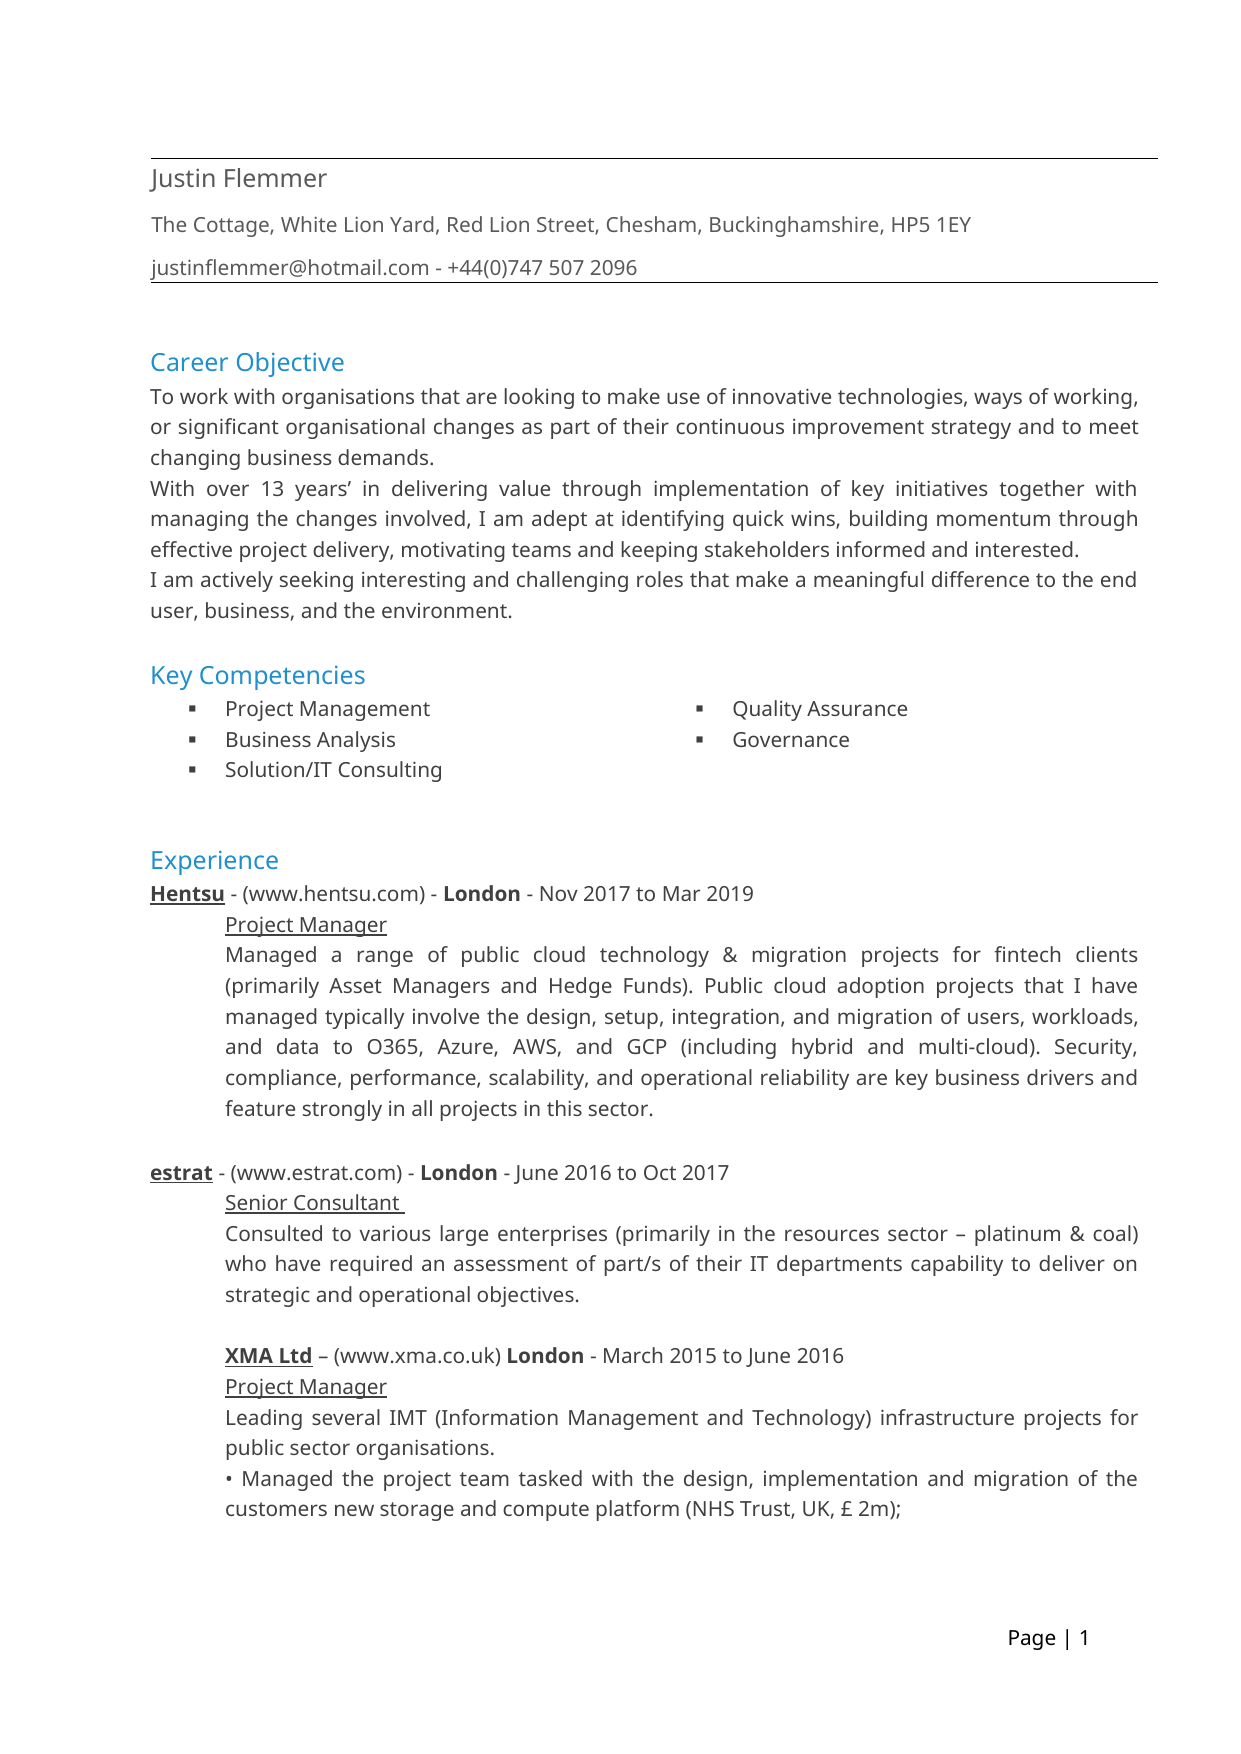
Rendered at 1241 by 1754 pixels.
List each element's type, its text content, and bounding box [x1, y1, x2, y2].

list Governance [694, 725, 1090, 753]
text estrat - (www.estrat.com) - London - June 2016 to Oct 2017 [150, 1124, 1090, 1186]
text Senior Consultant [225, 1188, 1140, 1217]
text To work with organisations that are looking to make use of innovative technologies, ways of working, or significant organisational changes as part of their continuous improvement strategy and to meet changing business demands. [150, 382, 1140, 471]
list Quality Assurance [694, 694, 1090, 723]
text XMA Ltd – (www.xma.co.uk) London - March 2015 to June 2016 [225, 1341, 1140, 1370]
text Leading several IMT (Information Management and Technology) infrastructure projects for public sector organisations. [225, 1403, 1140, 1462]
text With over 13 years’ in delivering value through implementation of key initiatives together with managing the changes involved, I am adept at identifying quick wins, building momentum through effective project delivery, motivating teams and keeping stakeholders informed and interested. [150, 474, 1140, 563]
list Solution/IT Consulting [187, 755, 583, 784]
text Consulted to various large enterprises (primarily in the resources sector – platinum & coal) who have required an assessment of part/s of their IT departments capability to deliver on strategic and operational objectives. [225, 1219, 1140, 1309]
text Experience [150, 842, 1090, 877]
text • Managed the project team tasked with the design, implementation and migration of the customers new storage and compute platform (NHS Trust, UK, £ 2m); [225, 1464, 1140, 1523]
text Project Manager [225, 1372, 1140, 1401]
list Business Analysis [187, 725, 583, 753]
text Hentsu - (www.hentsu.com) - London - Nov 2017 to Mar 2019 [150, 879, 1090, 908]
list Project Management [187, 694, 583, 723]
text Managed a range of public cloud technology & migration projects for fintech clients (primarily Asset Managers and Hedge Funds). Public cloud adoption projects that I have managed typically involve the design, setup, integration, and migration of users, workloads, and data to O365, Azure, AWS, and GCP (including hybrid and multi-cloud). Security, compliance, performance, scalability, and operational reliability are key business drivers and feature strongly in all projects in this sector. [225, 941, 1140, 1122]
text Career Objective [150, 345, 1090, 379]
text I am actively seeking interesting and challenging roles that make a meaningful difference to the end user, business, and the environment. [150, 566, 1140, 624]
text Key Competencies [150, 657, 1090, 691]
text Project Manager [225, 910, 1140, 938]
